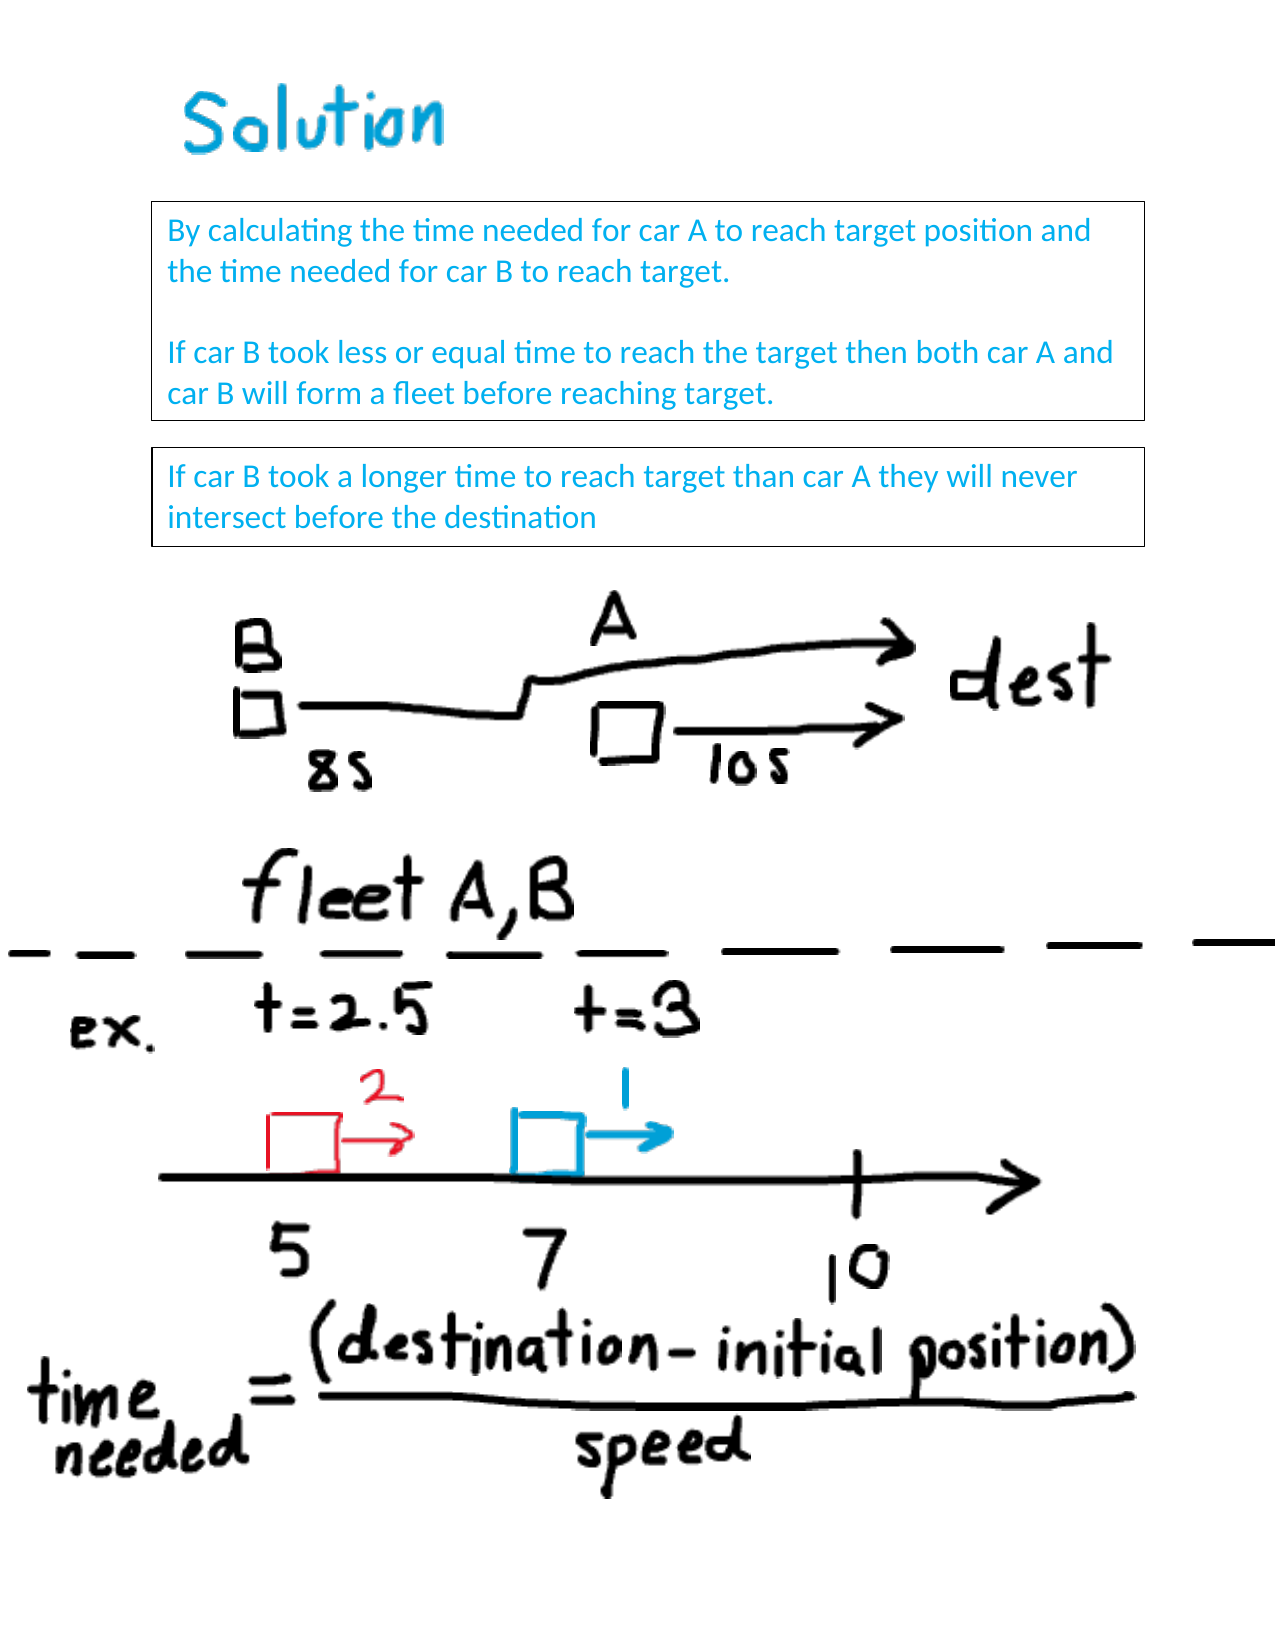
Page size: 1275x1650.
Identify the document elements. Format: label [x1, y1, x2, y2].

picture [1046, 942, 1145, 949]
picture [185, 950, 669, 959]
picture [360, 1069, 404, 1105]
picture [27, 1107, 1137, 1499]
picture [233, 83, 444, 152]
picture [348, 751, 372, 792]
picture [184, 91, 228, 155]
picture [574, 980, 700, 1038]
picture [950, 622, 1114, 711]
picture [728, 751, 757, 786]
picture [70, 1015, 155, 1054]
picture [516, 1117, 578, 1173]
picture [242, 848, 574, 940]
picture [233, 136, 251, 152]
picture [890, 946, 1007, 953]
picture [308, 749, 338, 792]
picture [721, 948, 843, 955]
picture [254, 981, 435, 1035]
picture [8, 950, 137, 959]
picture [1192, 939, 1275, 946]
picture [241, 125, 259, 143]
picture [233, 590, 916, 786]
